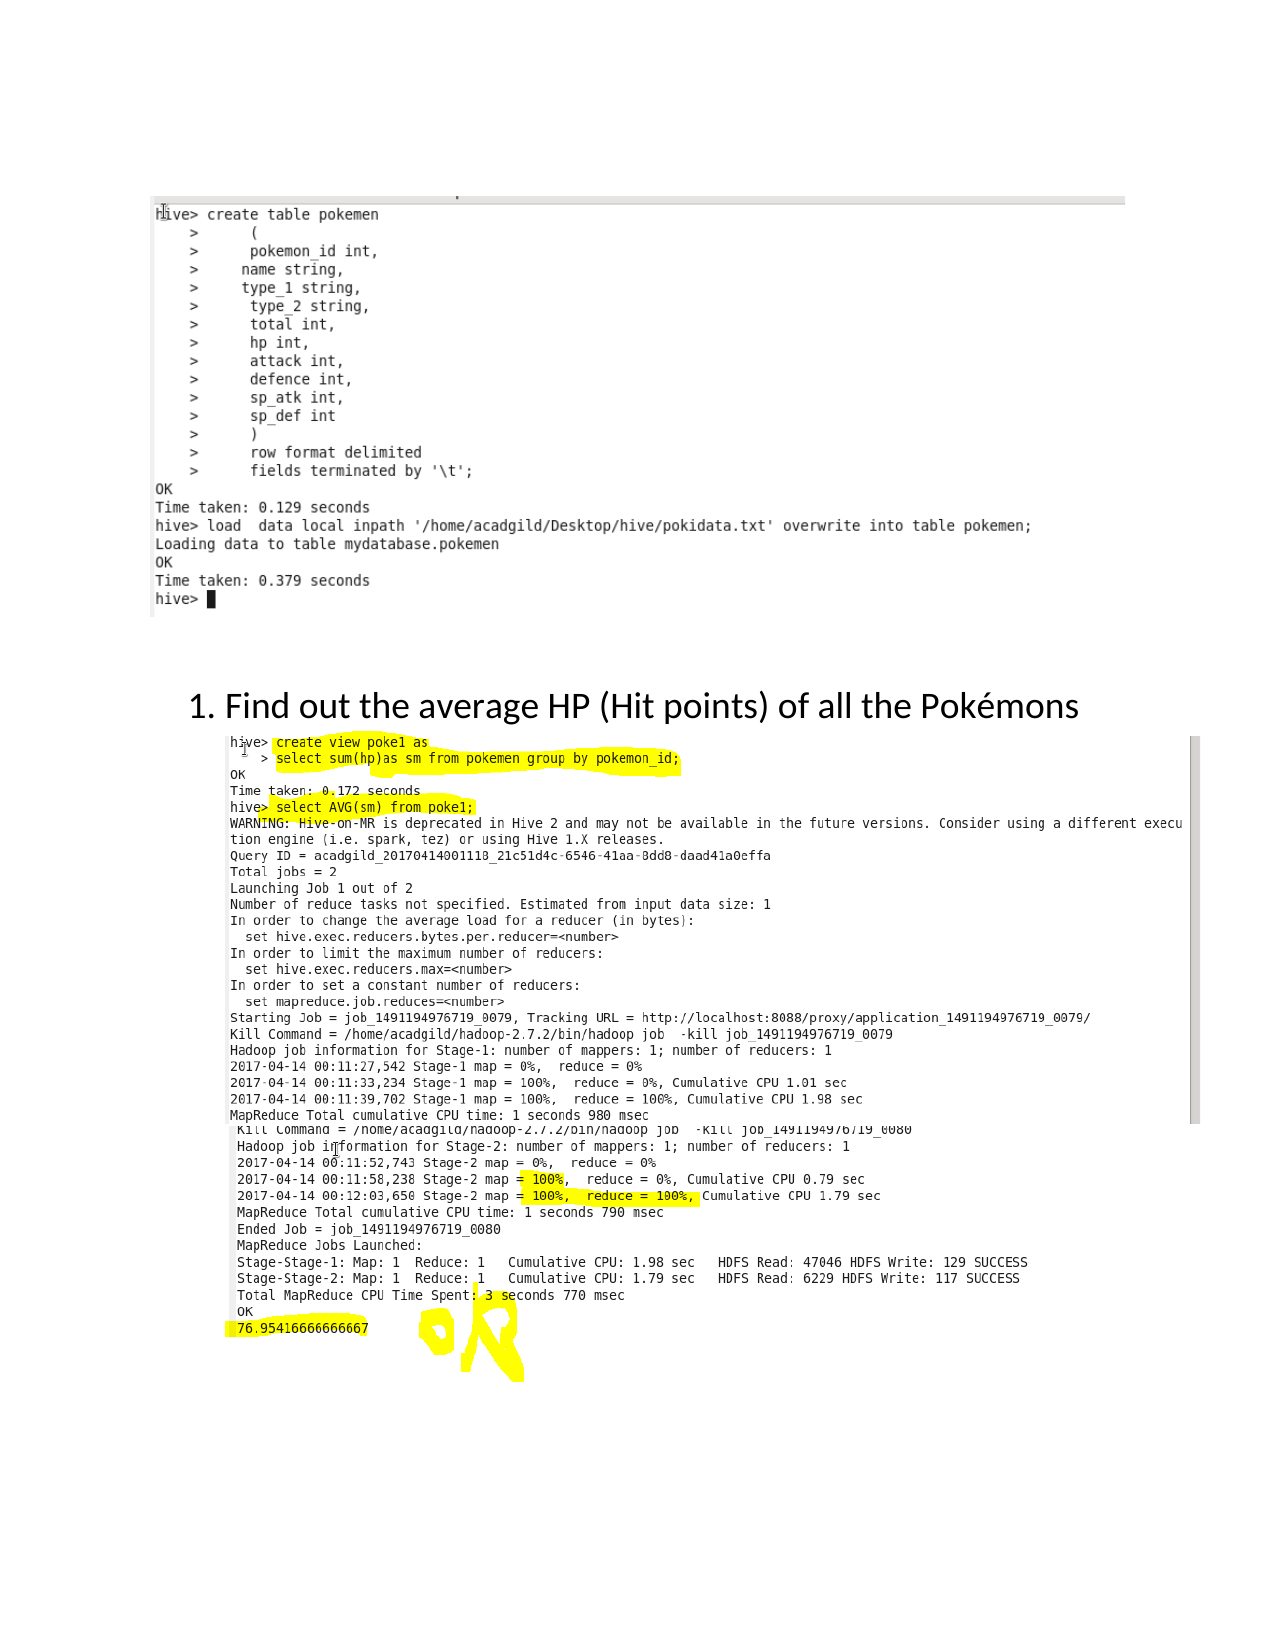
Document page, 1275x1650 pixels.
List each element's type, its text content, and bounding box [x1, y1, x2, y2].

picture [225, 1126, 1200, 1382]
picture [225, 731, 1200, 1124]
list Find out the average HP (Hit points) of all the Pokémons [187, 682, 1125, 728]
picture [150, 196, 1125, 617]
